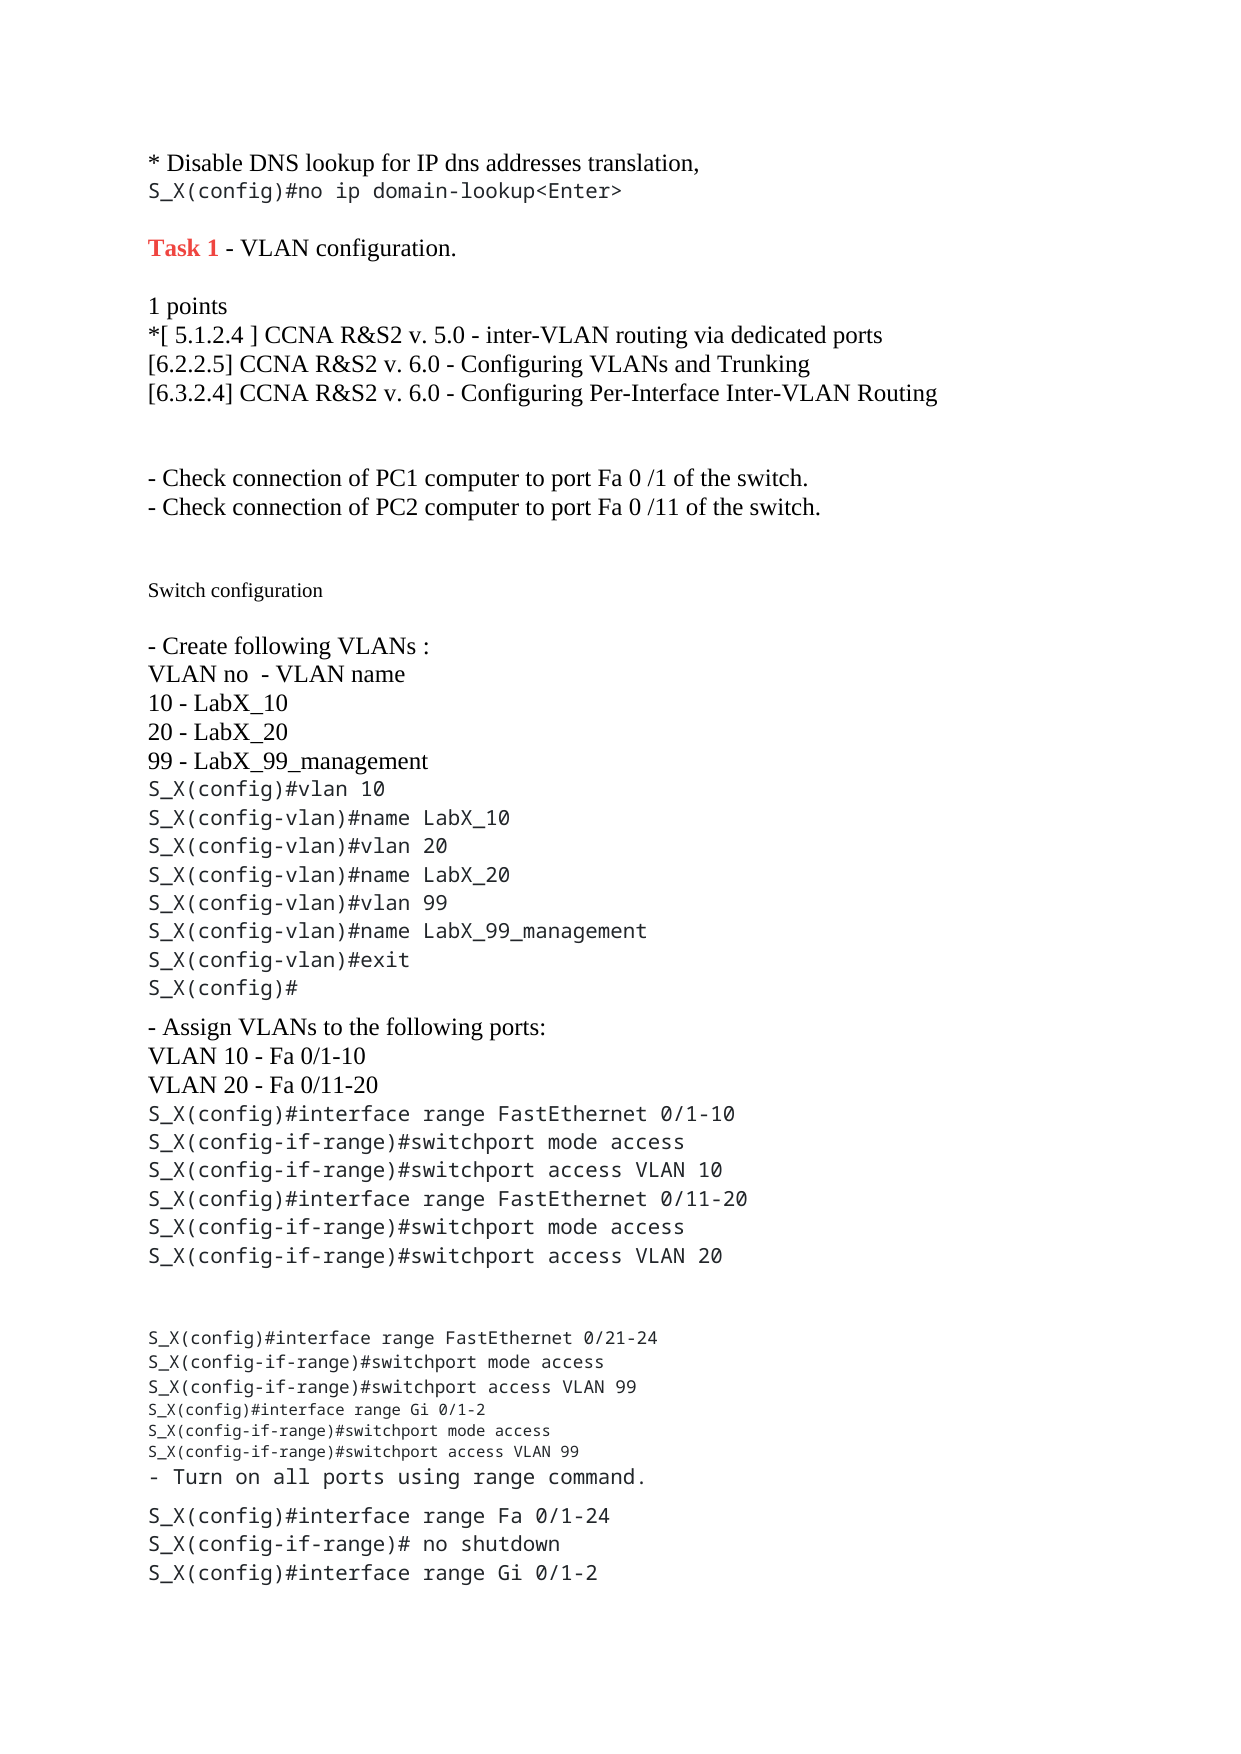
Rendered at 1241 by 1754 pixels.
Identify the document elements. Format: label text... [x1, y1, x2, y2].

text 99 - LabX_99_management [148, 746, 1093, 774]
text VLAN 20 - Fa 0/11-20 [148, 1070, 1093, 1099]
text S_X(config)#interface range FastEthernet 0/1-10 S_X(config-if-range)#switchport mode access S_X(config-if-range)#switchport access VLAN 10 [148, 1099, 1093, 1184]
text *[ 5.1.2.4 ] CCNA R&S2 v. 5.0 - inter-VLAN routing via dedicated ports [148, 320, 1093, 349]
text [6.2.2.5] CCNA R&S2 v. 6.0 - Configuring VLANs and Trunking [6.3.2.4] CCNA R&S2 v. 6.0 - Configuring Per-Interface Inter-VLAN Routing [148, 349, 1093, 434]
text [148, 1501, 1093, 1586]
text - Check connection of PC1 computer to port Fa 0 /1 of the switch. [148, 463, 1093, 492]
text VLAN no - VLAN name [148, 659, 1093, 688]
text S_X(config)#vlan 10 S_X(config-vlan)#name LabX_10 S_X(config-vlan)#vlan 20 S_X(config-vlan)#name LabX_20 S_X(config-vlan)#vlan 99 S_X(config-vlan)#name LabX_99_management S_X(config-vlan)#exit S_X(config)# [148, 774, 1093, 1002]
text S_X(config)#no ip domain-lookup<Enter> [148, 176, 1093, 205]
text - Check connection of PC2 computer to port Fa 0 /11 of the switch. [148, 492, 1093, 577]
text 10 - LabX_10 [148, 688, 1093, 717]
text S_X(config)#interface range FastEthernet 0/21-24 S_X(config-if-range)#switchport mode access S_X(config-if-range)#switchport access VLAN 99 [148, 1326, 1093, 1398]
text Task 1 - VLAN configuration. [148, 233, 1093, 262]
text * Disable DNS lookup for IP dns addresses translation, [148, 148, 1093, 176]
text - Turn on all ports using range command. [148, 1462, 1093, 1490]
text VLAN 10 - Fa 0/1-10 [148, 1041, 1093, 1070]
text 20 - LabX_20 [148, 717, 1093, 746]
text - Create following VLANs : [148, 631, 1093, 659]
text Switch configuration [148, 577, 1093, 602]
text S_X(config)#interface range FastEthernet 0/11-20 S_X(config-if-range)#switchport mode access S_X(config-if-range)#switchport access VLAN 20 [148, 1184, 1093, 1326]
text S_X(config)#interface range Gi 0/1-2 S_X(config-if-range)#switchport mode access S_X(config-if-range)#switchport access VLAN 99 [148, 1398, 1093, 1462]
text - Assign VLANs to the following ports: [148, 1012, 1093, 1041]
text 1 points [148, 291, 1093, 320]
